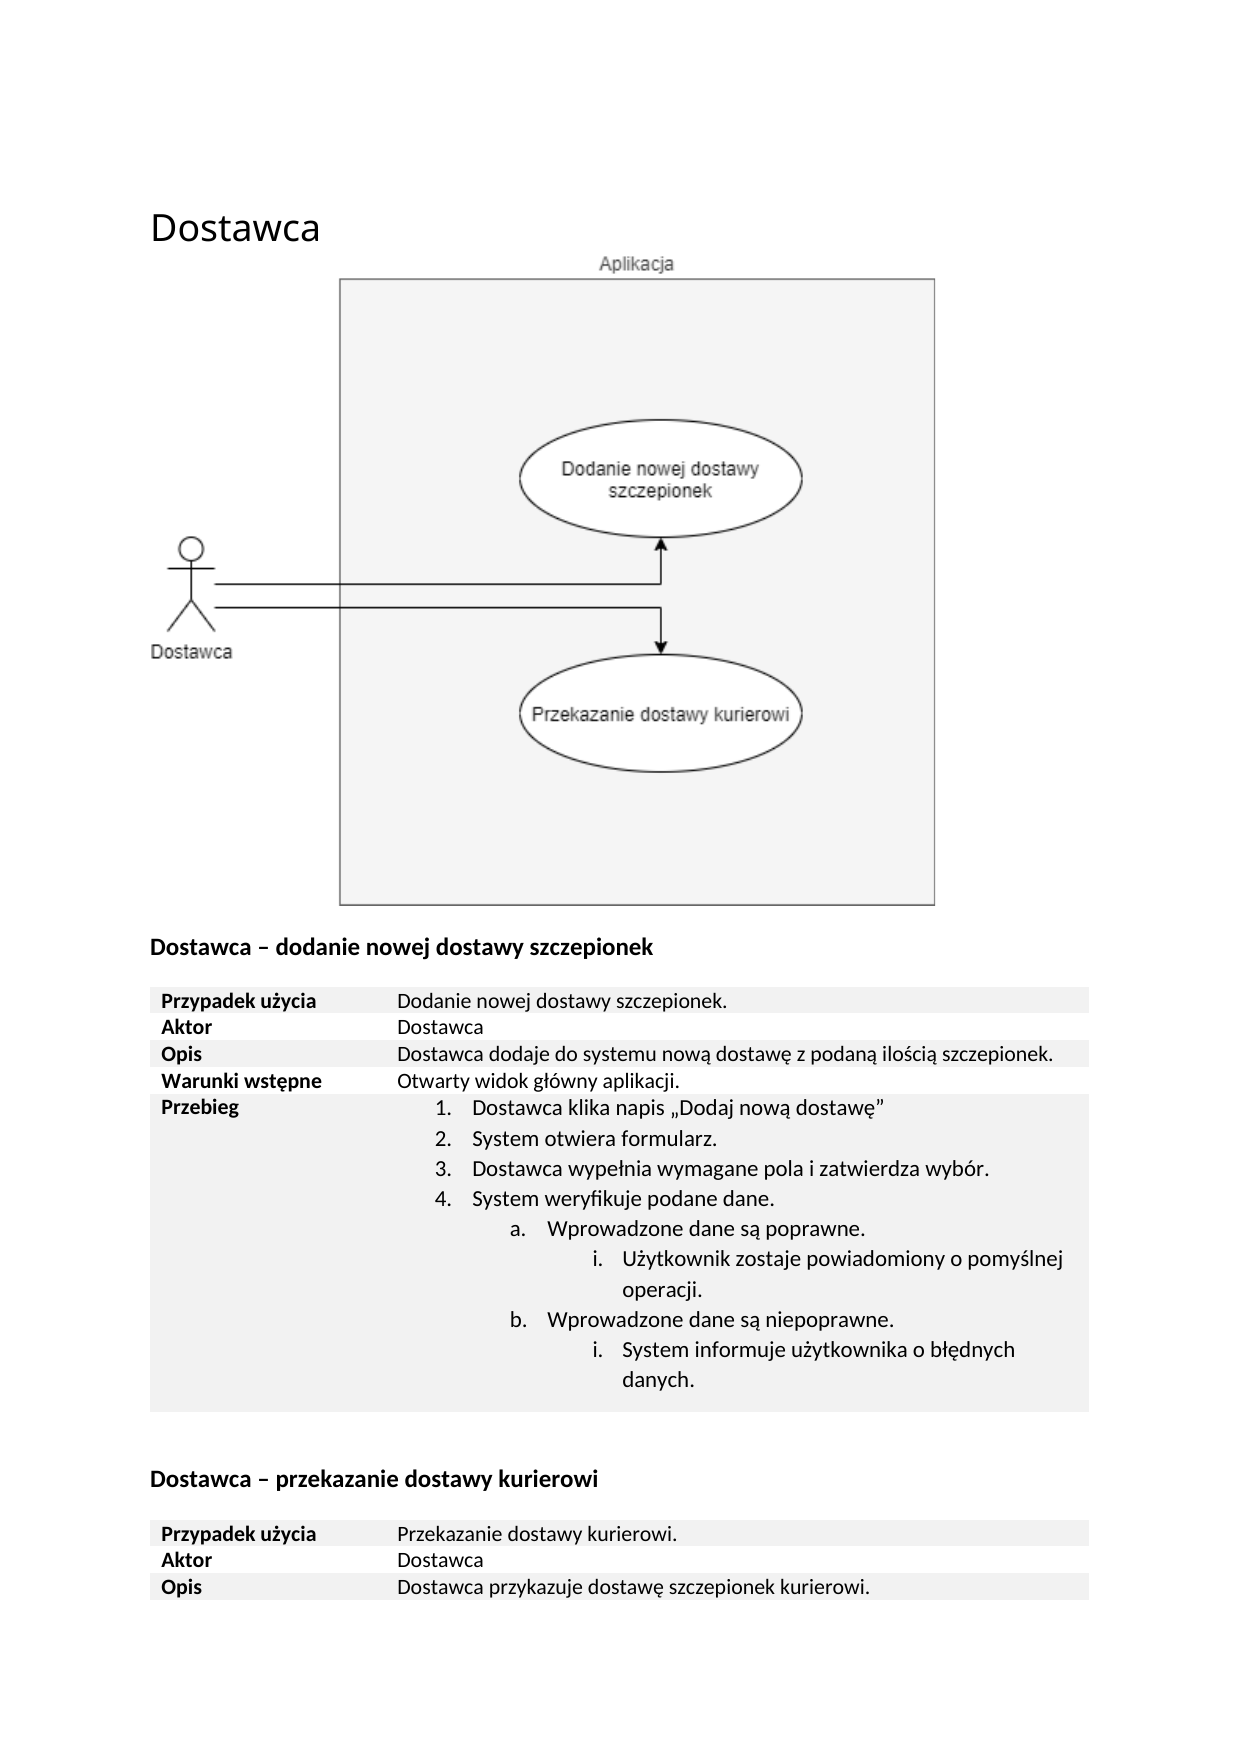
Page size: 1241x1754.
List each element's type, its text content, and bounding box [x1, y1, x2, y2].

table_cell Dostawca przykazuje dostawę szczepionek kurierowi. [386, 1573, 1089, 1600]
table_cell Opis [150, 1573, 386, 1600]
text Dostawca – przekazanie dostawy kurierowi [150, 1463, 1090, 1494]
table_cell Aktor [150, 1014, 386, 1040]
table_header Przypadek użycia [150, 987, 386, 1013]
table_cell Dostawca klika napis „Dodaj nową dostawę” System otwiera formularz. Dostawca wypełnia wymagane pola i zatwierdza wybór. System weryfikuje podane dane. Wprowadzone dane są poprawne. Użytkownik zostaje powiadomiony o pomyślnej operacji. Wprowadzone dane są niepoprawne. System informuje użytkownika o błędnych danych. [386, 1094, 1089, 1412]
table_cell Dostawca [386, 1546, 1089, 1573]
picture [150, 252, 936, 906]
table_cell Przebieg [150, 1094, 386, 1412]
table_cell Dostawca [386, 1014, 1089, 1040]
table_cell Dostawca dodaje do systemu nową dostawę z podaną ilością szczepionek. [386, 1040, 1089, 1067]
table_cell Otwarty widok główny aplikacji. [386, 1067, 1089, 1093]
table_cell Warunki wstępne [150, 1067, 386, 1093]
text Dostawca – dodanie nowej dostawy szczepionek [150, 931, 1090, 961]
table_header Dodanie nowej dostawy szczepionek. [386, 987, 1089, 1013]
table_cell Opis [150, 1040, 386, 1067]
table_cell Aktor [150, 1546, 386, 1573]
subtitle Dostawca [150, 201, 1090, 252]
table_header Przypadek użycia [150, 1520, 386, 1546]
table_header Przekazanie dostawy kurierowi. [386, 1520, 1089, 1546]
